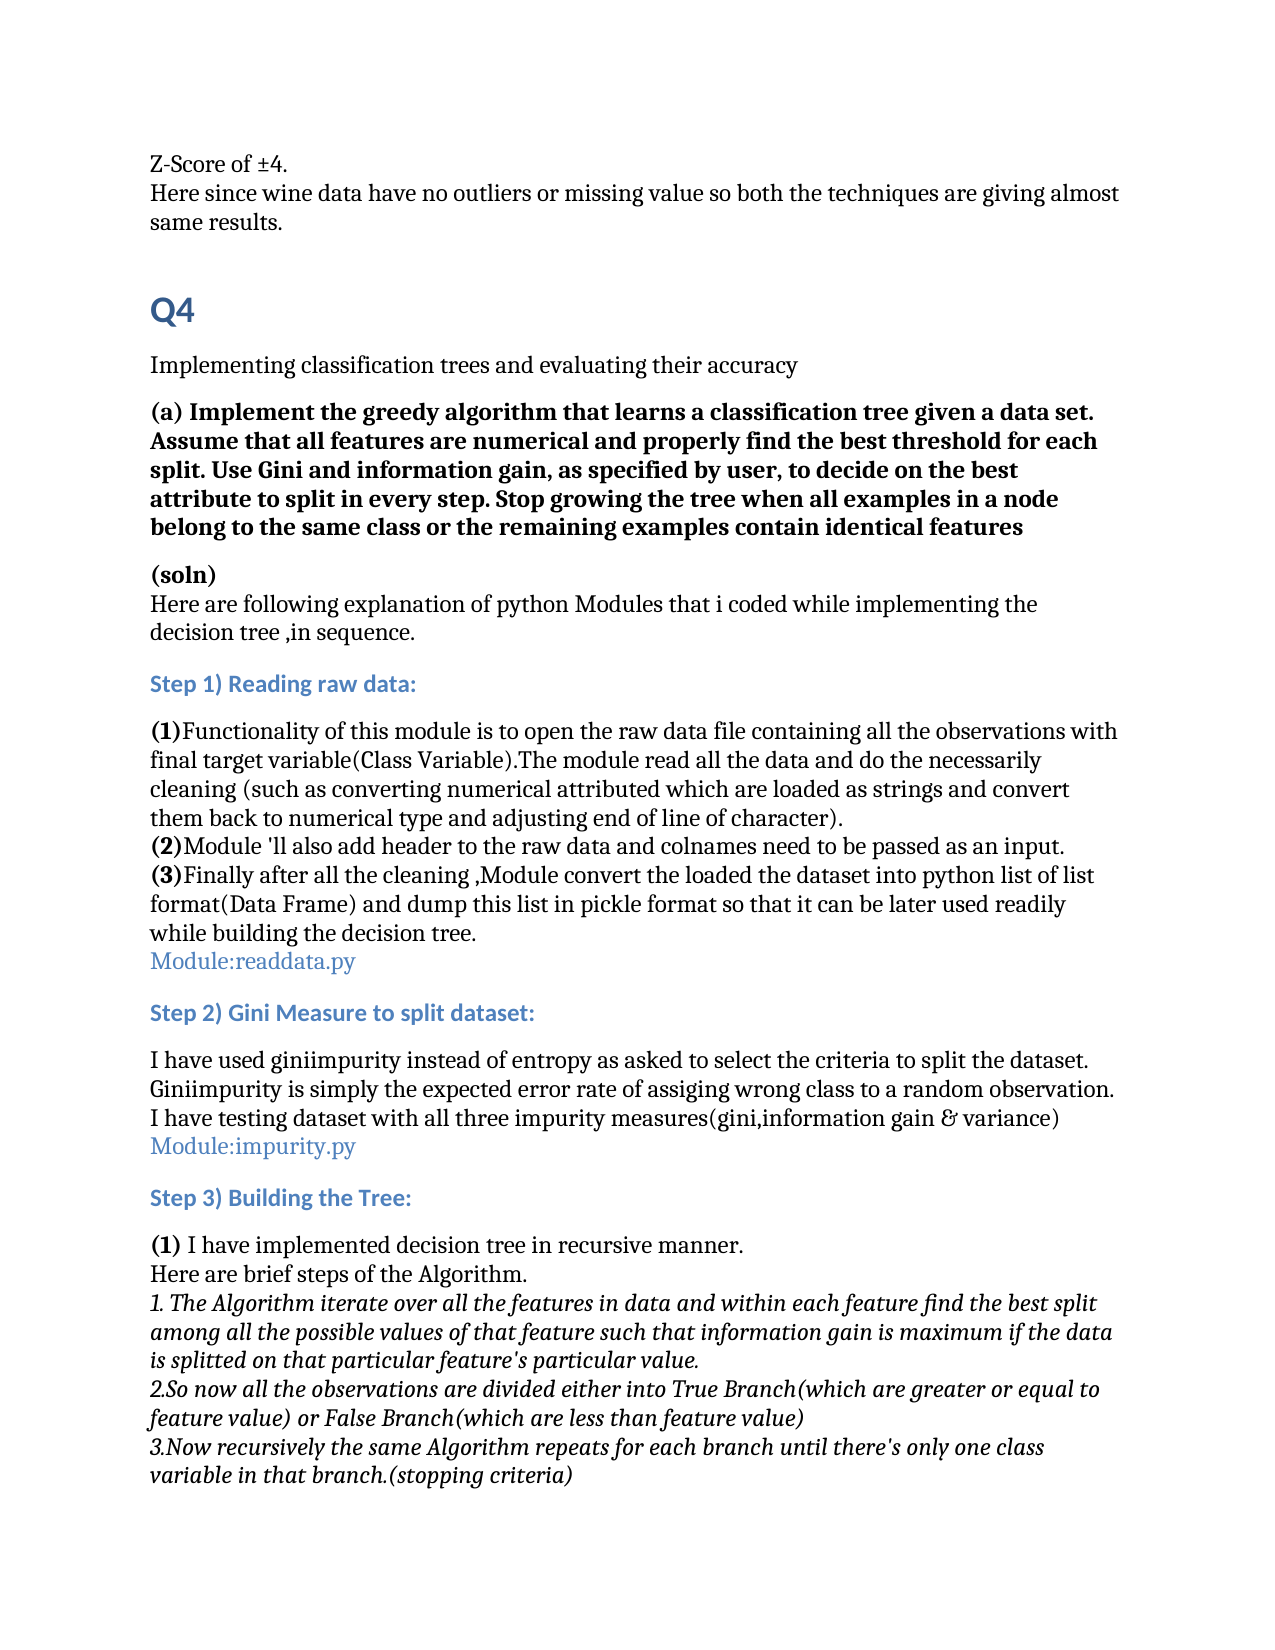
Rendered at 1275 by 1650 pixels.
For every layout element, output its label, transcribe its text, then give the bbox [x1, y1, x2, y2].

text (1)Functionality of this module is to open the raw data file containing all the observations with final target variable(Class Variable).The module read all the data and do the necessarily cleaning (such as converting numerical attributed which are loaded as strings and convert them back to numerical type and adjusting end of line of character). (2)Module 'll also add header to the raw data and colnames need to be passed as an input. (3)Finally after all the cleaning ,Module convert the loaded the dataset into python list of list format(Data Frame) and dump this list in pickle format so that it can be later used readily while building the decision tree. Module:readdata.py [150, 717, 1125, 976]
text (a) Implement the greedy algorithm that learns a classification tree given a data set. Assume that all features are numerical and properly find the best threshold for each split. Use Gini and information gain, as specified by user, to decide on the best attribute to split in every step. Stop growing the tree when all examples in a node belong to the same class or the remaining examples contain identical features [150, 398, 1125, 542]
subtitle Step 2) Gini Measure to split dataset: [150, 997, 1125, 1027]
subtitle Step 3) Building the Tree: [150, 1182, 1125, 1212]
text I have used giniimpurity instead of entropy as asked to select the criteria to split the dataset. Giniimpurity is simply the expected error rate of assiging wrong class to a random observation. I have testing dataset with all three impurity measures(gini,information gain & variance) Module:impurity.py [150, 1046, 1125, 1161]
subtitle Step 1) Reading raw data: [150, 668, 1125, 698]
subtitle Q4 [150, 286, 1125, 332]
text Implementing classification trees and evaluating their accuracy [150, 351, 1125, 379]
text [150, 1231, 1125, 1490]
text (soln) Here are following explanation of python Modules that i coded while implementing the decision tree ,in sequence. [150, 561, 1125, 647]
